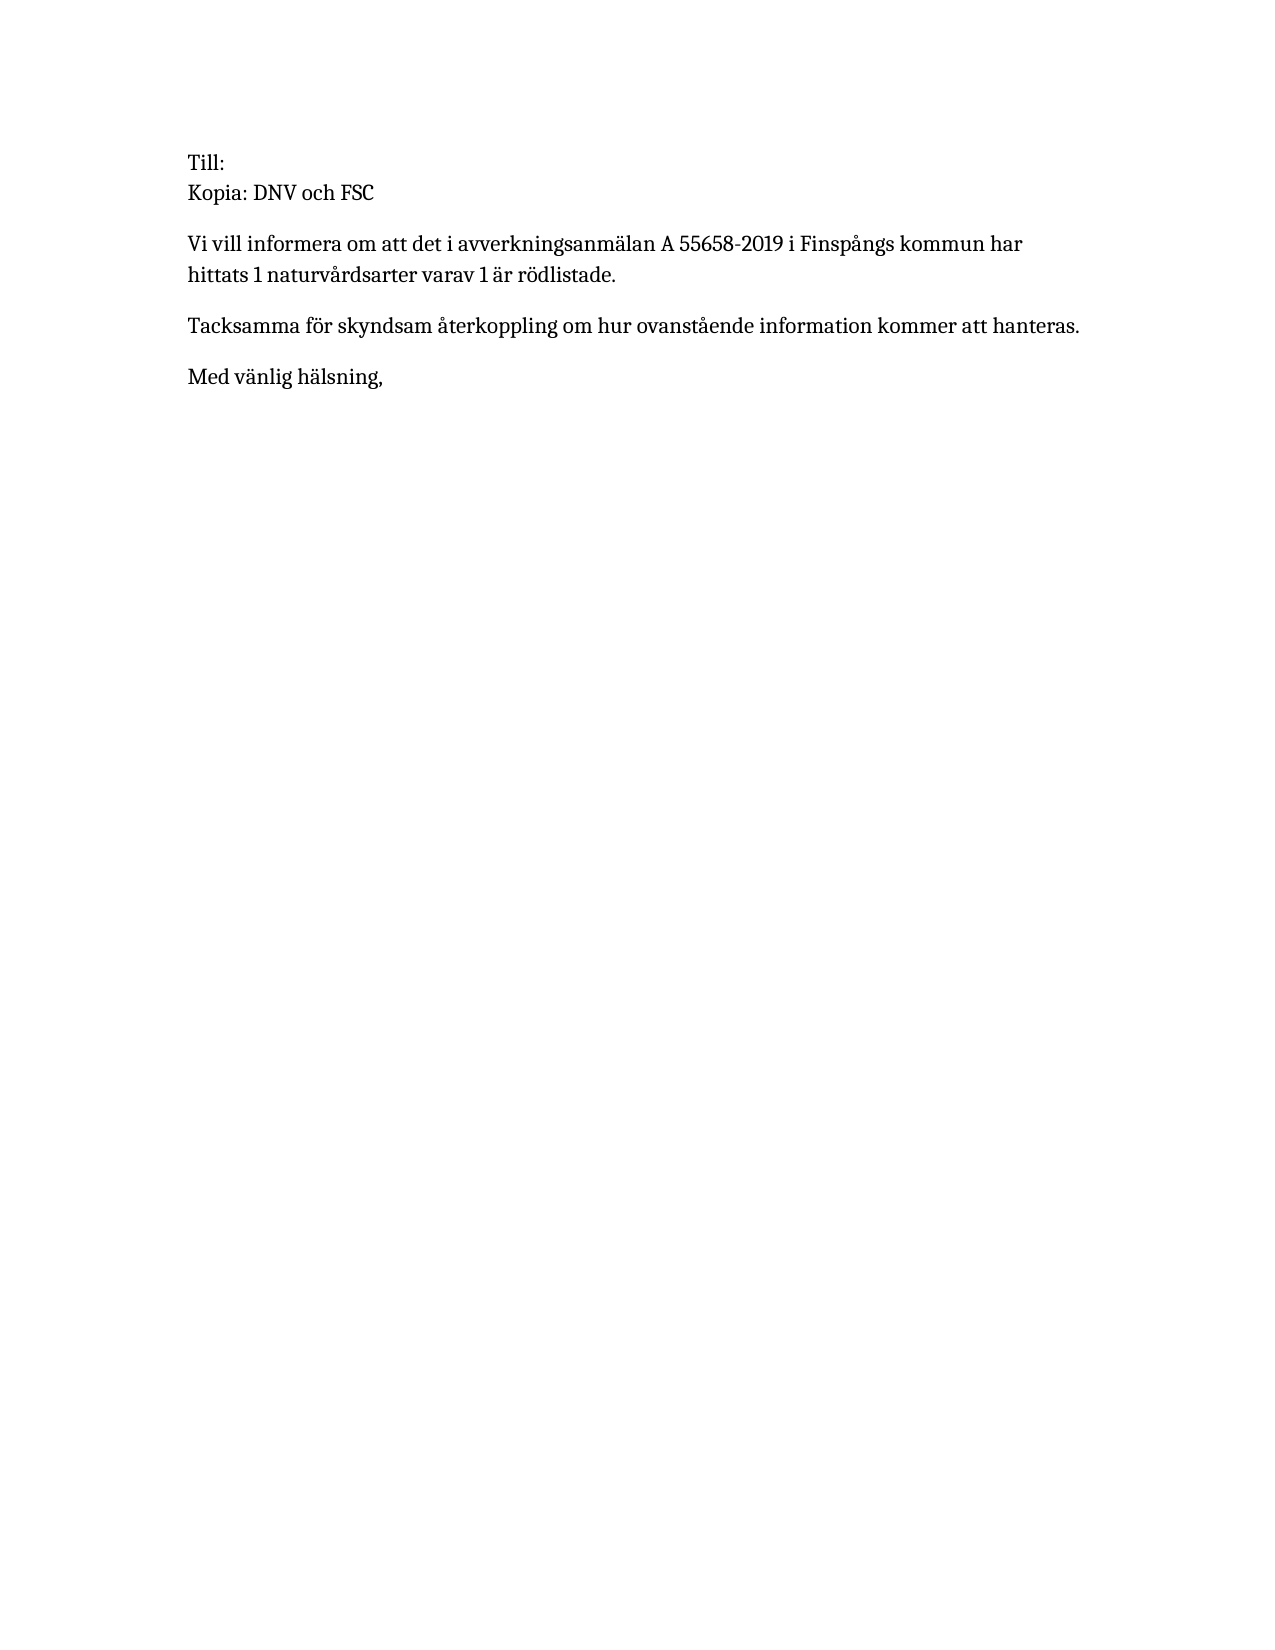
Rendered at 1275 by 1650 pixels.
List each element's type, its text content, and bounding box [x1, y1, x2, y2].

text Med vänlig hälsning, [187, 363, 1087, 420]
text Vi vill informera om att det i avverkningsanmälan A 55658-2019 i Finspångs kommun har hittats 1 naturvårdsarter varav 1 är rödlistade. [187, 231, 1087, 288]
text Tacksamma för skyndsam återkoppling om hur ovanstående information kommer att hanteras. [187, 312, 1087, 339]
text Till: Kopia: DNV och FSC [187, 150, 1087, 207]
